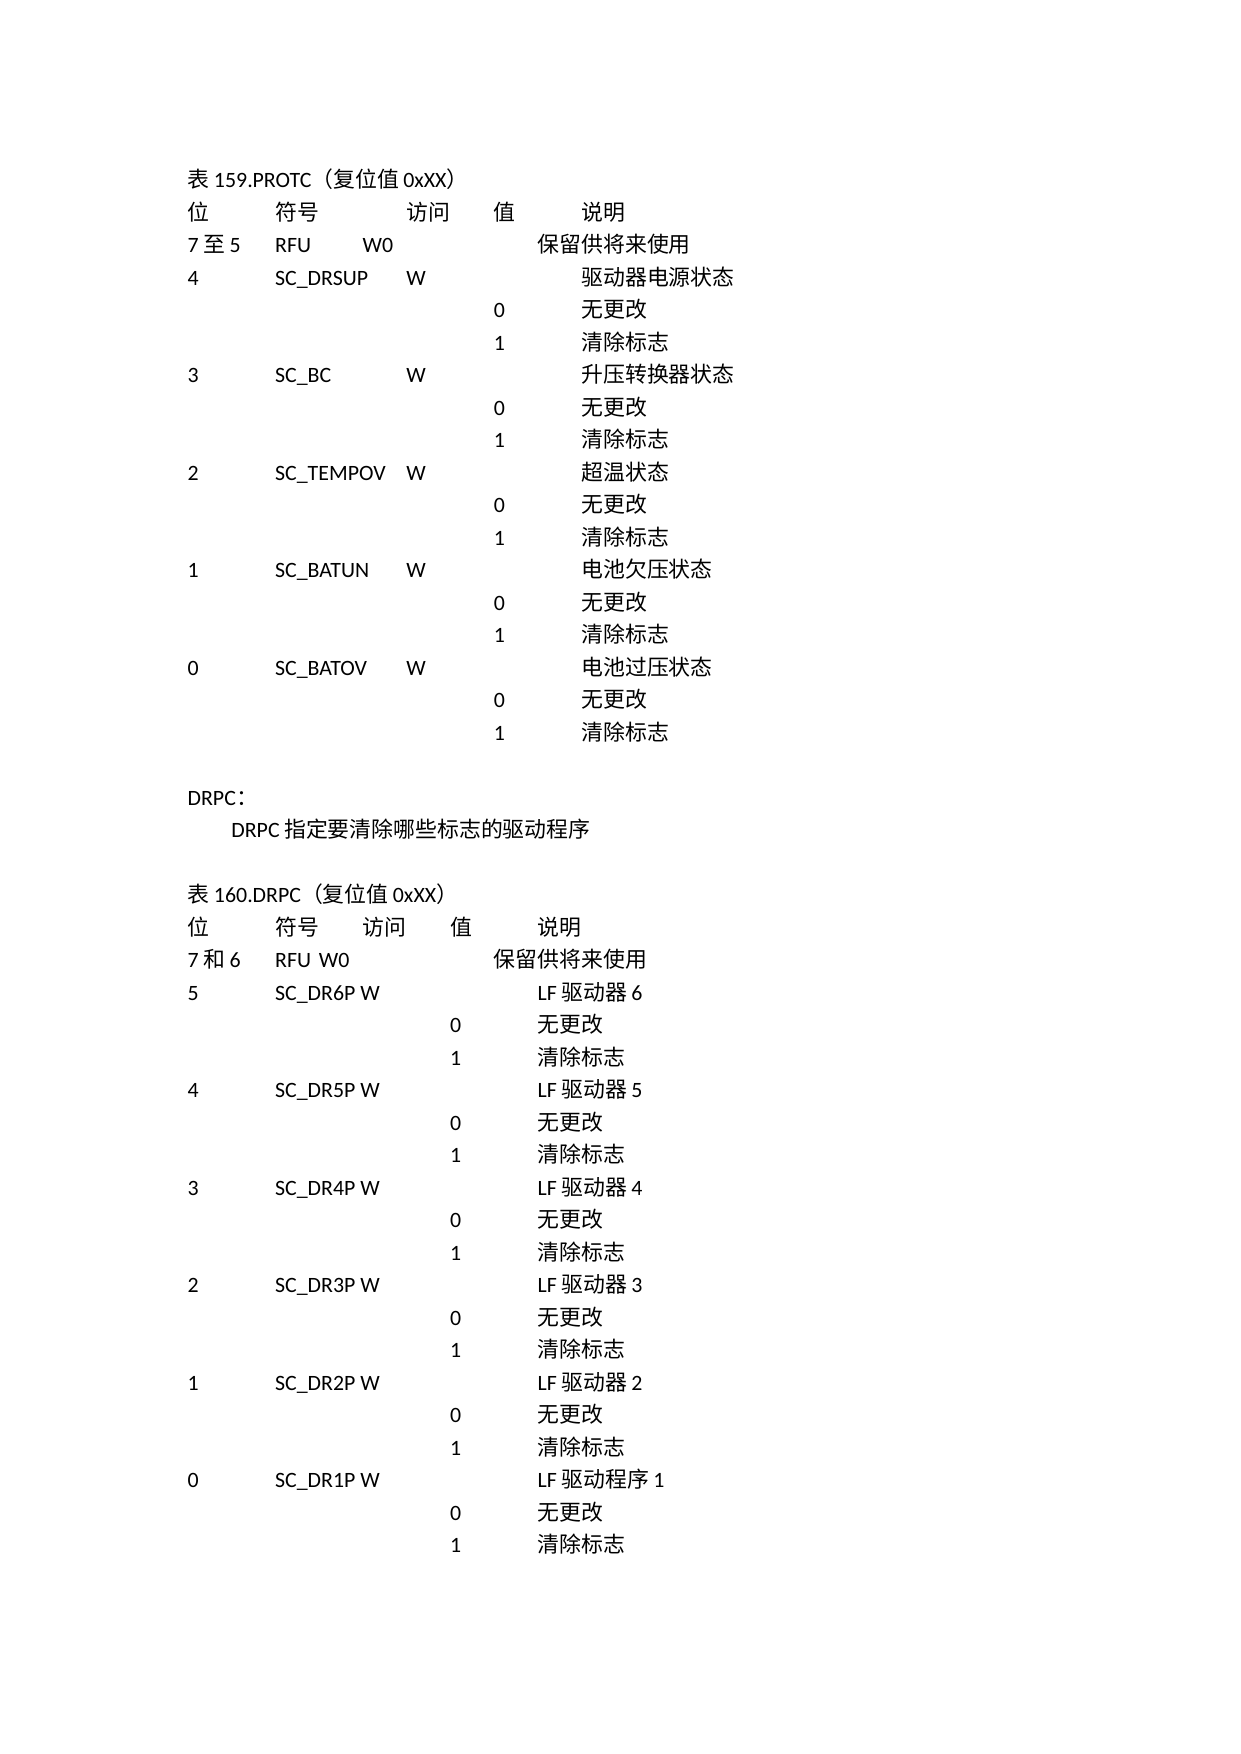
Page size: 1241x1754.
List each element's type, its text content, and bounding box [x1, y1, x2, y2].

text 3 SC_DR4P W LF驱动器4 [187, 1169, 1053, 1202]
text 表159.PROTC（复位值0xXX） [187, 162, 1053, 194]
text 0 SC_DR1P W LF驱动程序1 [187, 1462, 1053, 1494]
text 0 无更改 [450, 1299, 1053, 1332]
text 0 无更改 [494, 584, 1053, 617]
text 1 清除标志 [450, 1332, 1053, 1364]
text 1 清除标志 [494, 714, 1053, 747]
text 表160.DRPC（复位值0xXX） [187, 877, 1053, 909]
text 1 清除标志 [494, 324, 1053, 357]
text 3 SC_BC W 升压转换器状态 [187, 357, 1053, 389]
text 0 SC_BATOV W 电池过压状态 [187, 649, 1053, 682]
text 1 清除标志 [450, 1429, 1053, 1462]
text 0 无更改 [450, 1397, 1053, 1429]
text 1 清除标志 [450, 1234, 1053, 1267]
text 0 无更改 [450, 1007, 1053, 1039]
text DRPC指定要清除哪些标志的驱动程序 [187, 812, 1053, 844]
text 1 清除标志 [494, 519, 1053, 552]
text 位 符号 访问 值 说明 [187, 194, 1053, 227]
text 7至5 RFU W0 保留供将来使用 [187, 227, 1053, 259]
text 0 无更改 [450, 1494, 1053, 1527]
text 1 清除标志 [450, 1137, 1053, 1169]
text 2 SC_DR3P W LF驱动器3 [187, 1267, 1053, 1299]
text 4 SC_DR5P W LF驱动器5 [187, 1072, 1053, 1104]
text 7和6 RFU W0 保留供将来使用 [187, 942, 1053, 974]
text 0 无更改 [494, 389, 1053, 422]
text 0 无更改 [494, 487, 1053, 519]
text 1 清除标志 [494, 422, 1053, 454]
text 1 清除标志 [450, 1527, 1053, 1559]
text 2 SC_TEMPOV W 超温状态 [187, 454, 1053, 487]
text 位 符号 访问 值 说明 [187, 909, 1053, 942]
text 1 清除标志 [450, 1039, 1053, 1072]
text 0 无更改 [450, 1104, 1053, 1137]
text 1 清除标志 [494, 617, 1053, 649]
text DRPC： [187, 779, 1053, 812]
text 4 SC_DRSUP W 驱动器电源状态 [187, 259, 1053, 292]
text 0 无更改 [450, 1202, 1053, 1234]
text 1 SC_DR2P W LF驱动器2 [187, 1364, 1053, 1397]
text 5 SC_DR6P W LF驱动器6 [187, 974, 1053, 1007]
text 1 SC_BATUN W 电池欠压状态 [187, 552, 1053, 584]
text 0 无更改 [494, 292, 1053, 324]
text 0 无更改 [494, 682, 1053, 714]
